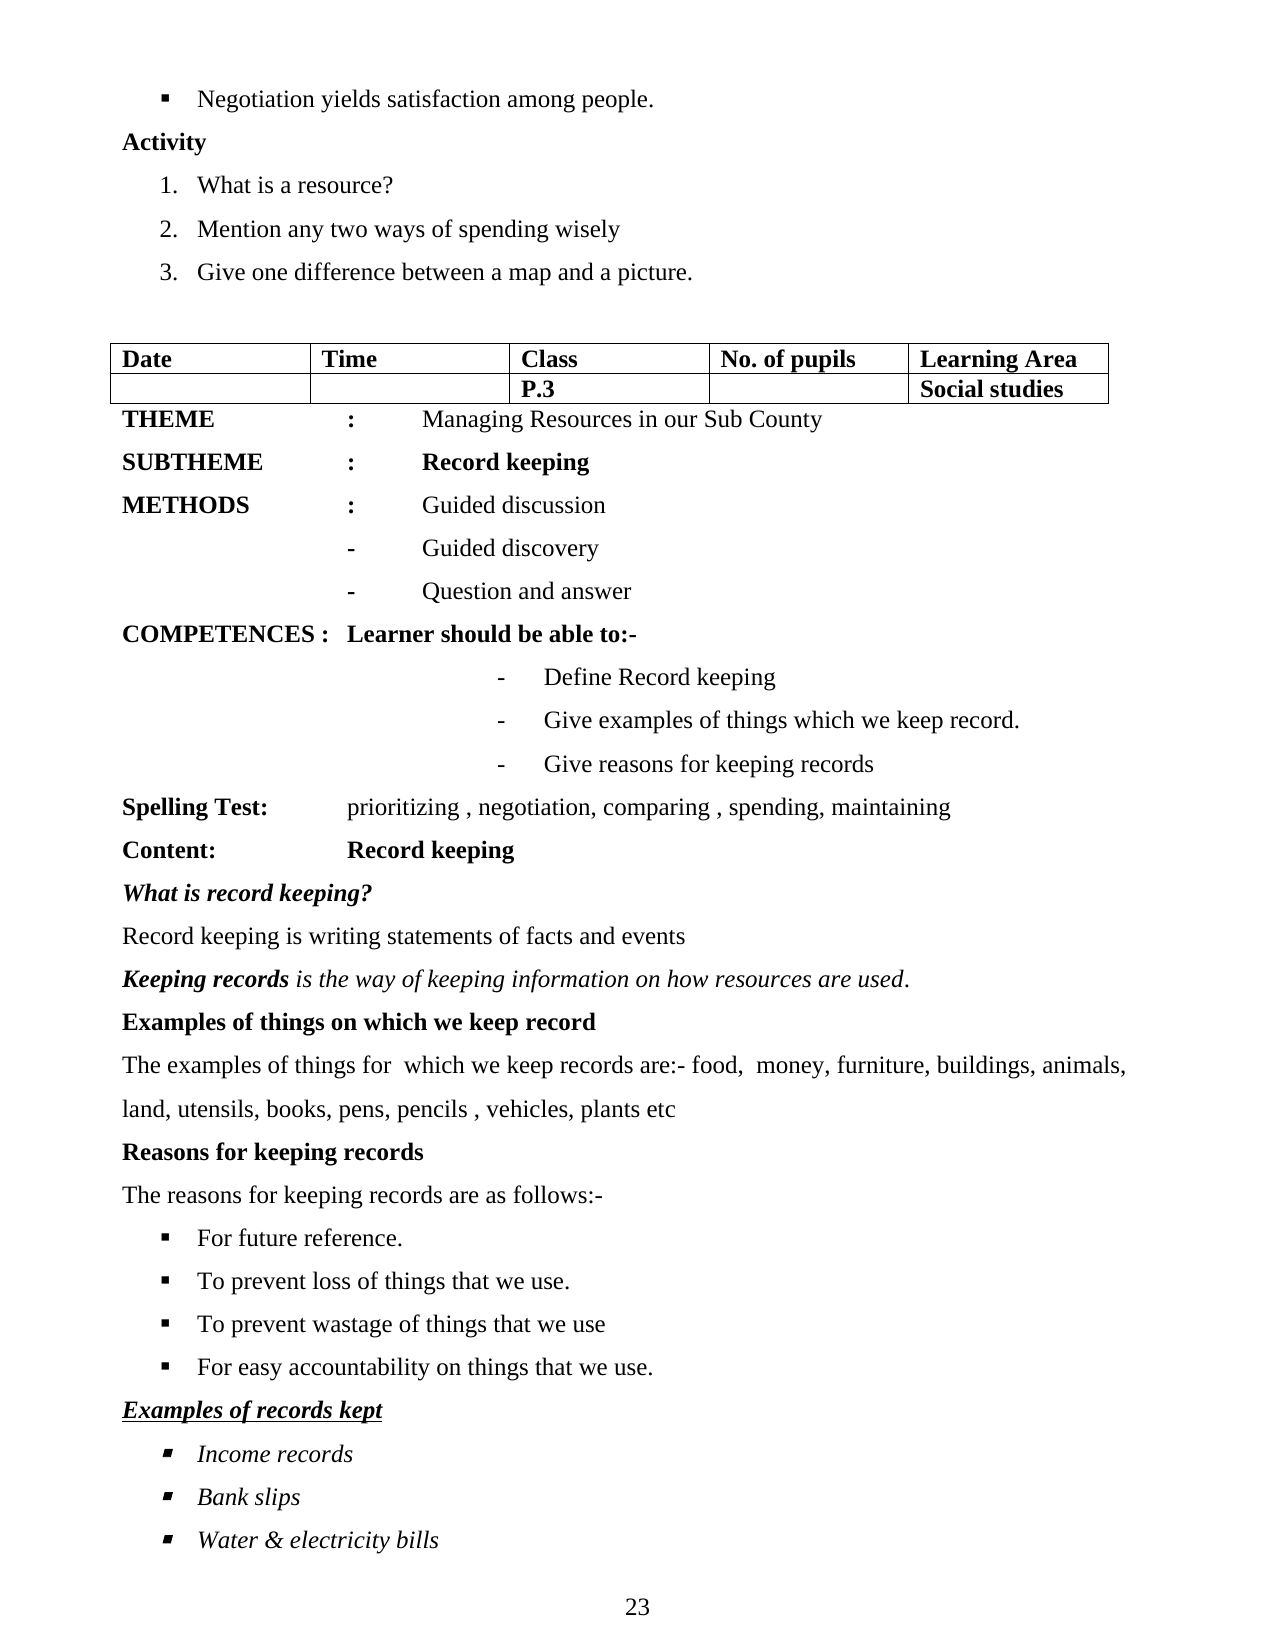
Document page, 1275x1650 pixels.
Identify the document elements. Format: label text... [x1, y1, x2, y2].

table_header Class [510, 344, 709, 373]
text COMPETENCES : Learner should be able to:- [122, 619, 1153, 648]
table_header Date [111, 344, 310, 373]
text Record keeping is writing statements of facts and events [122, 921, 1153, 950]
text Reasons for keeping records [122, 1137, 1153, 1166]
table_header Time [311, 344, 509, 373]
text Keeping records is the way of keeping information on how resources are used. [122, 964, 1153, 993]
list Negotiation yields satisfaction among people. [159, 84, 1153, 113]
list For easy accountability on things that we use. [159, 1352, 1153, 1381]
list Give examples of things which we keep record. [497, 706, 1153, 734]
text The examples of things for which we keep records are:- food, money, furniture, buildings, animals, land, utensils, books, pens, pencils , vehicles, plants etc [122, 1051, 1153, 1122]
list Water & electricity bills [159, 1525, 1153, 1554]
list Define Record keeping [497, 662, 1153, 691]
list Give one difference between a map and a picture. [159, 257, 1153, 286]
list For future reference. [159, 1223, 1153, 1252]
table_header Learning Area [909, 344, 1108, 373]
text METHODS : Guided discussion [122, 490, 1153, 519]
list Give reasons for keeping records [497, 749, 1153, 777]
list What is a resource? [159, 171, 1153, 199]
text Spelling Test: prioritizing , negotiation, comparing , spending, maintaining [122, 792, 1153, 821]
text What is record keeping? [122, 878, 1153, 907]
text - Question and answer [272, 576, 1153, 605]
table_cell [111, 374, 310, 403]
text Content: Record keeping [122, 835, 1153, 864]
text Examples of records kept [122, 1396, 1153, 1424]
list Mention any two ways of spending wisely [159, 214, 1153, 242]
text SUBTHEME : Record keeping [122, 447, 1153, 476]
table_cell P.3 [510, 374, 709, 403]
text - Guided discovery [122, 533, 1153, 562]
table_header No. of pupils [710, 344, 908, 373]
text THEME : Managing Resources in our Sub County [122, 404, 1153, 432]
text Activity [122, 127, 1153, 156]
list To prevent wastage of things that we use [159, 1309, 1153, 1338]
table_cell Social studies [909, 374, 1108, 403]
list To prevent loss of things that we use. [159, 1266, 1153, 1295]
table_cell [710, 374, 908, 403]
list Bank slips [159, 1482, 1153, 1511]
text The reasons for keeping records are as follows:- [122, 1180, 1153, 1209]
text Examples of things on which we keep record [122, 1007, 1153, 1036]
list Income records [159, 1439, 1153, 1467]
table_cell [311, 374, 509, 403]
